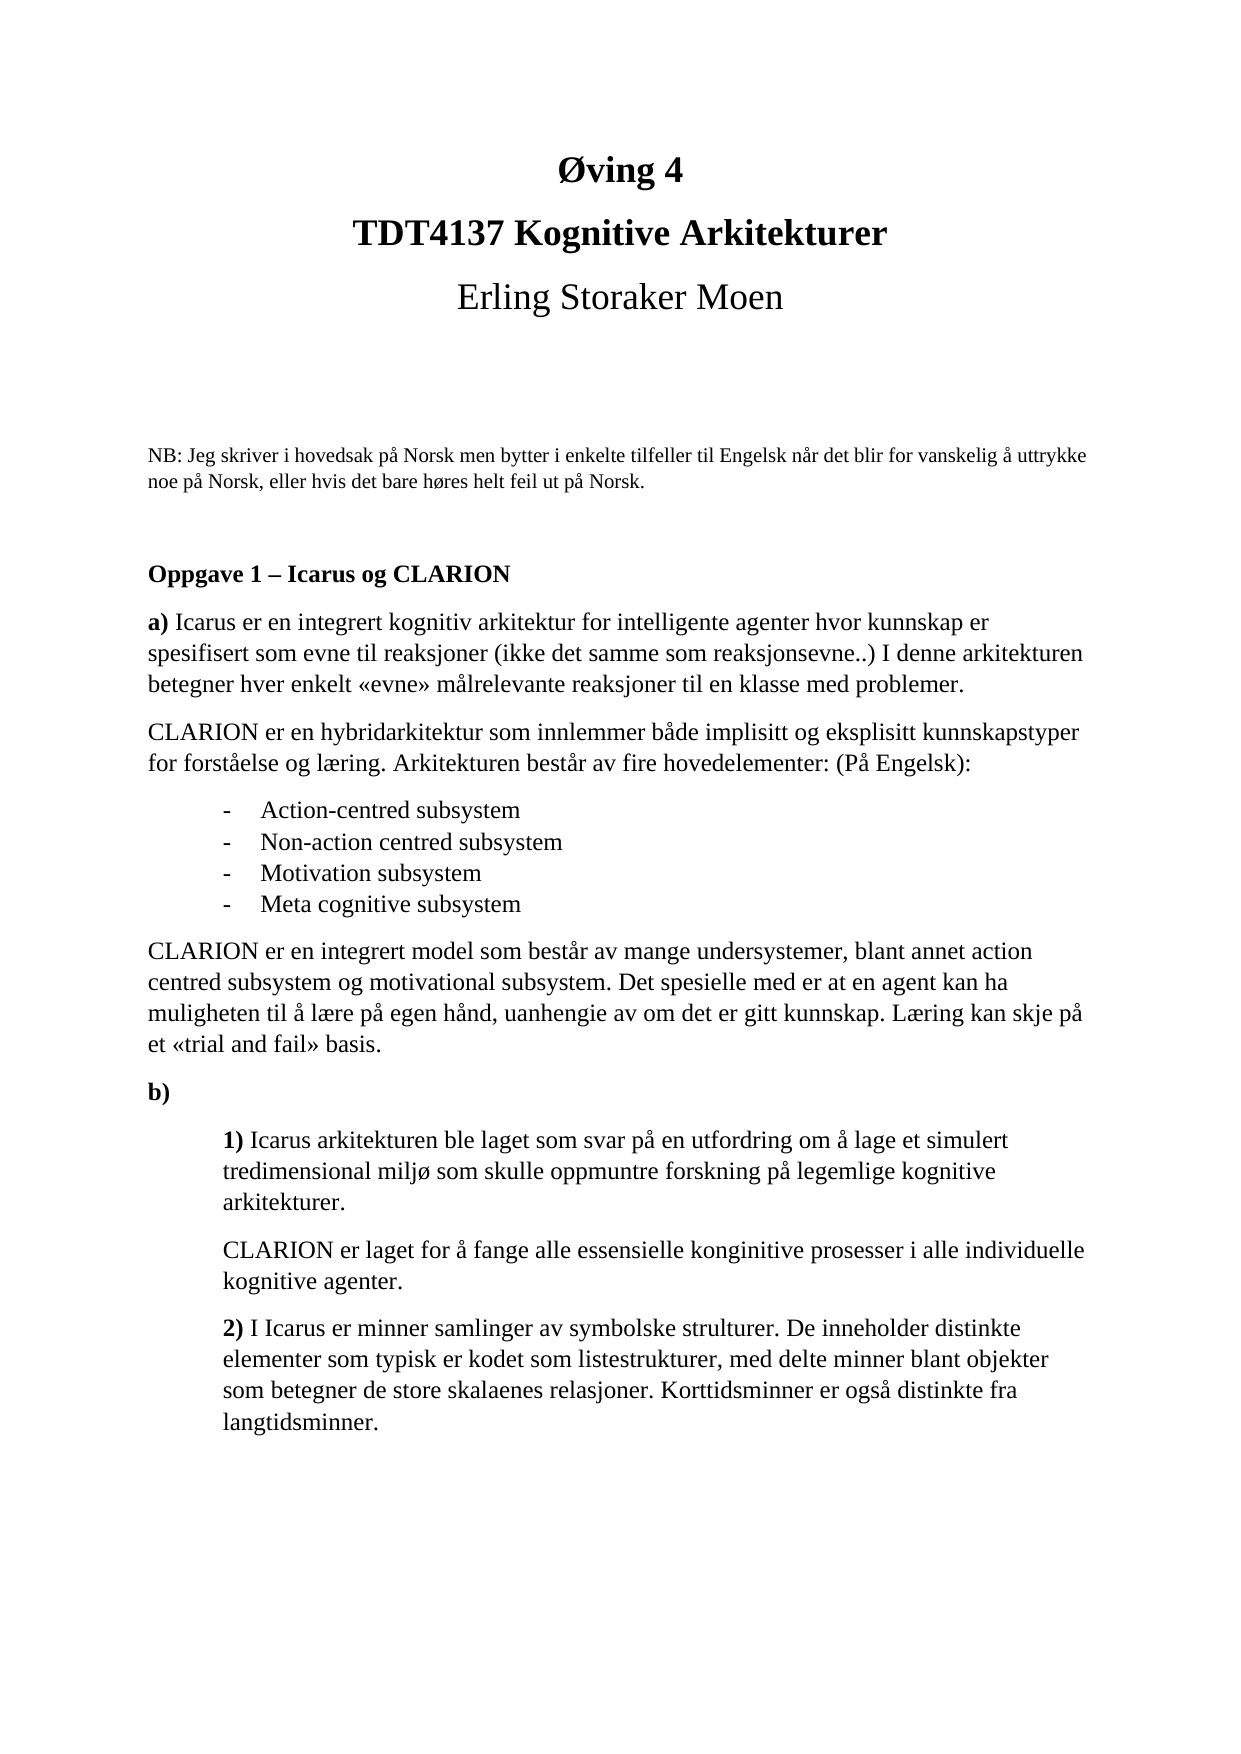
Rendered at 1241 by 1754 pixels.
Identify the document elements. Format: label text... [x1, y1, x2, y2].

text Oppgave 1 – Icarus og CLARION [148, 559, 1093, 588]
text CLARION er en hybridarkitektur som innlemmer både implisitt og eksplisitt kunnskapstyper for forståelse og læring. Arkitekturen består av fire hovedelementer: (På Engelsk): [148, 717, 1093, 777]
list Action-centred subsystem [223, 796, 1093, 824]
text 2) I Icarus er minner samlinger av symbolske strulturer. De inneholder distinkte elementer som typisk er kodet som listestrukturer, med delte minner blant objekter som betegner de store skalaenes relasjoner. Korttidsminner er også distinkte fra langtidsminner. [223, 1313, 1093, 1435]
text Erling Storaker Moen [148, 274, 1093, 317]
text b) [148, 1077, 1093, 1106]
text TDT4137 Kognitive Arkitekturer [148, 211, 1093, 254]
text CLARION er laget for å fange alle essensielle konginitive prosesser i alle individuelle kognitive agenter. [223, 1235, 1093, 1294]
text a) Icarus er en integrert kognitiv arkitektur for intelligente agenter hvor kunnskap er spesifisert som evne til reaksjoner (ikke det samme som reaksjonsevne..) I denne arkitekturen betegner hver enkelt «evne» målrelevante reaksjoner til en klasse med problemer. [148, 607, 1093, 698]
list Meta cognitive subsystem [223, 889, 1093, 917]
text CLARION er en integrert model som består av mange undersystemer, blant annet action centred subsystem og motivational subsystem. Det spesielle med er at en agent kan ha muligheten til å lære på egen hånd, uanhengie av om det er gitt kunnskap. Læring kan skje på et «trial and fail» basis. [148, 936, 1093, 1058]
text NB: Jeg skriver i hovedsak på Norsk men bytter i enkelte tilfeller til Engelsk når det blir for vanskelig å uttrykke noe på Norsk, eller hvis det bare høres helt feil ut på Norsk. [148, 443, 1093, 493]
text Øving 4 [148, 148, 1093, 191]
list Motivation subsystem [223, 858, 1093, 886]
list Non-action centred subsystem [223, 827, 1093, 855]
text 1) Icarus arkitekturen ble laget som svar på en utfordring om å lage et simulert tredimensional miljø som skulle oppmuntre forskning på legemlige kognitive arkitekturer. [223, 1125, 1093, 1216]
